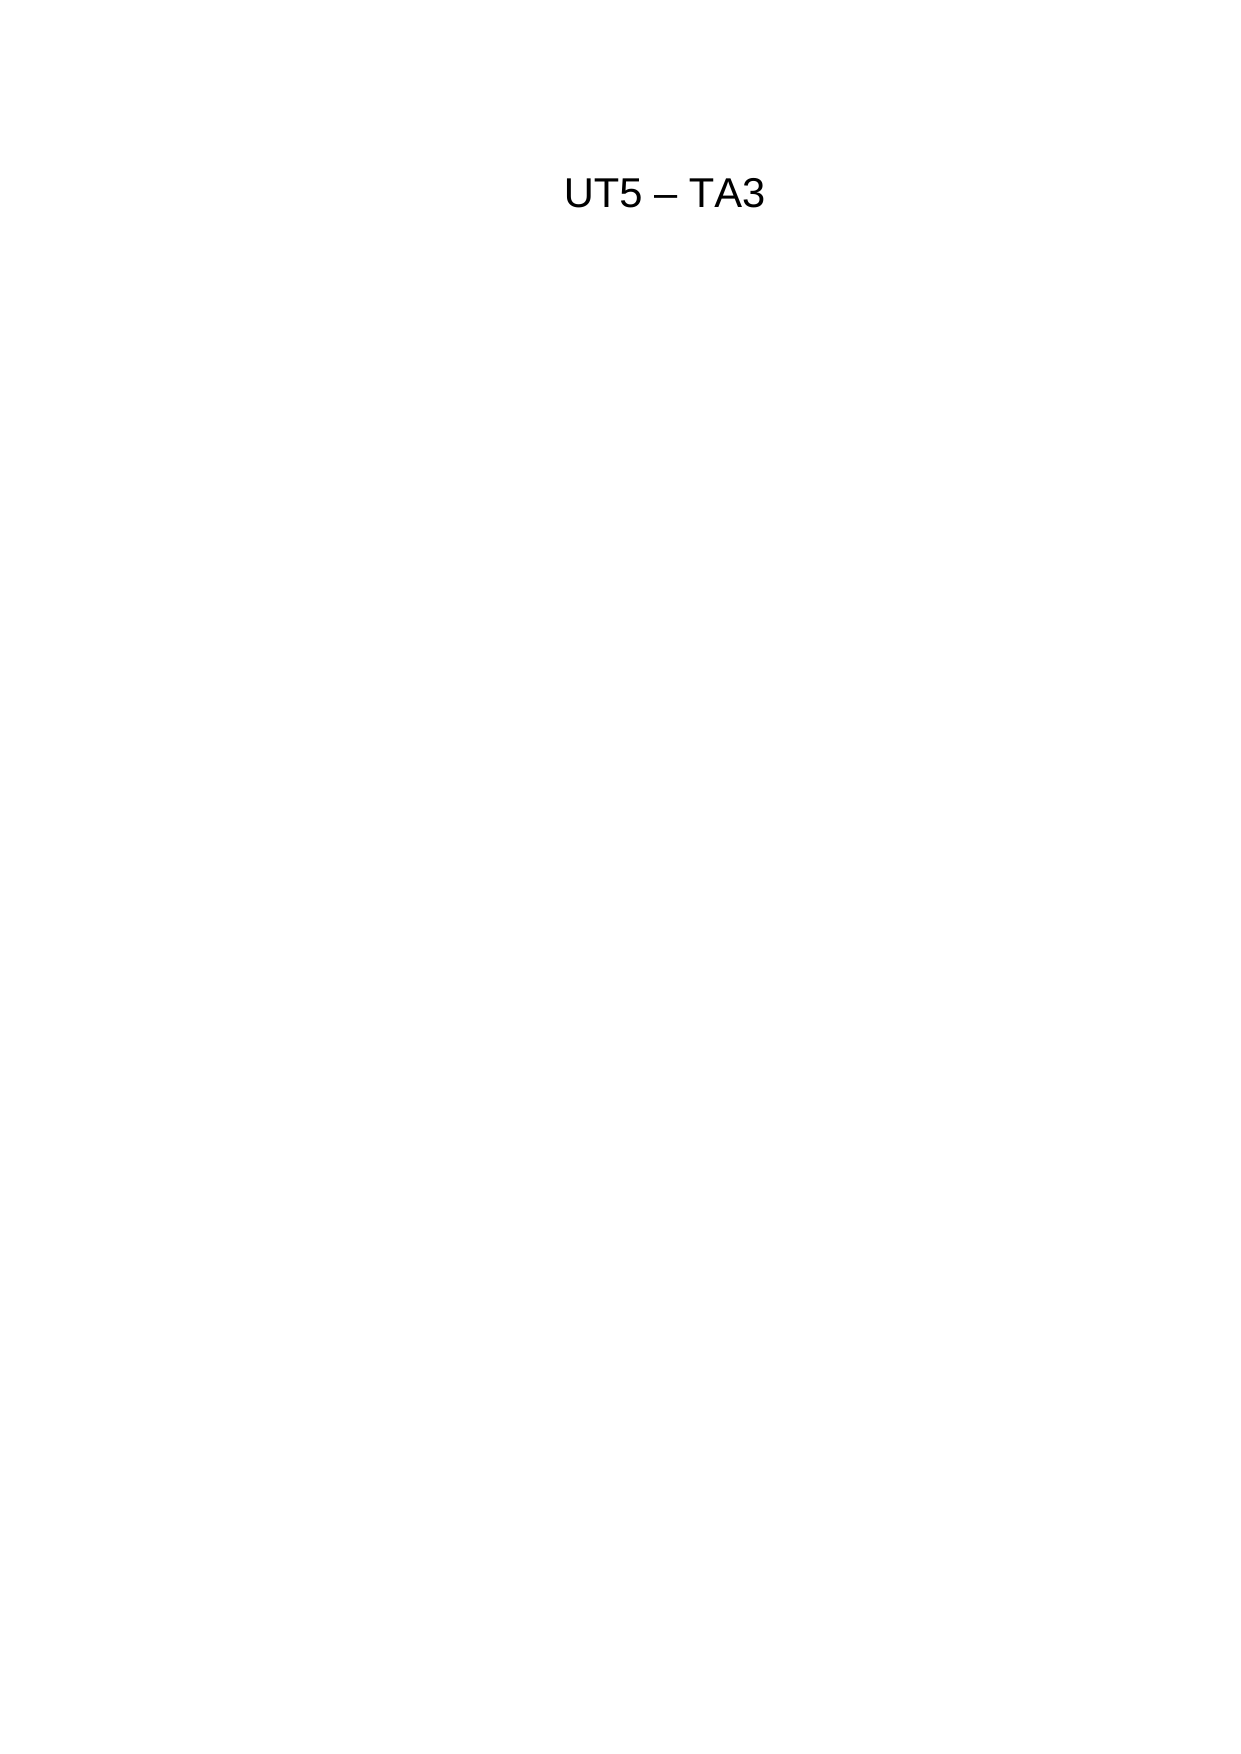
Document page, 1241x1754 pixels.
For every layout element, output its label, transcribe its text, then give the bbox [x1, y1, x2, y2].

subtitle UT5 – TA3 [177, 168, 1152, 216]
